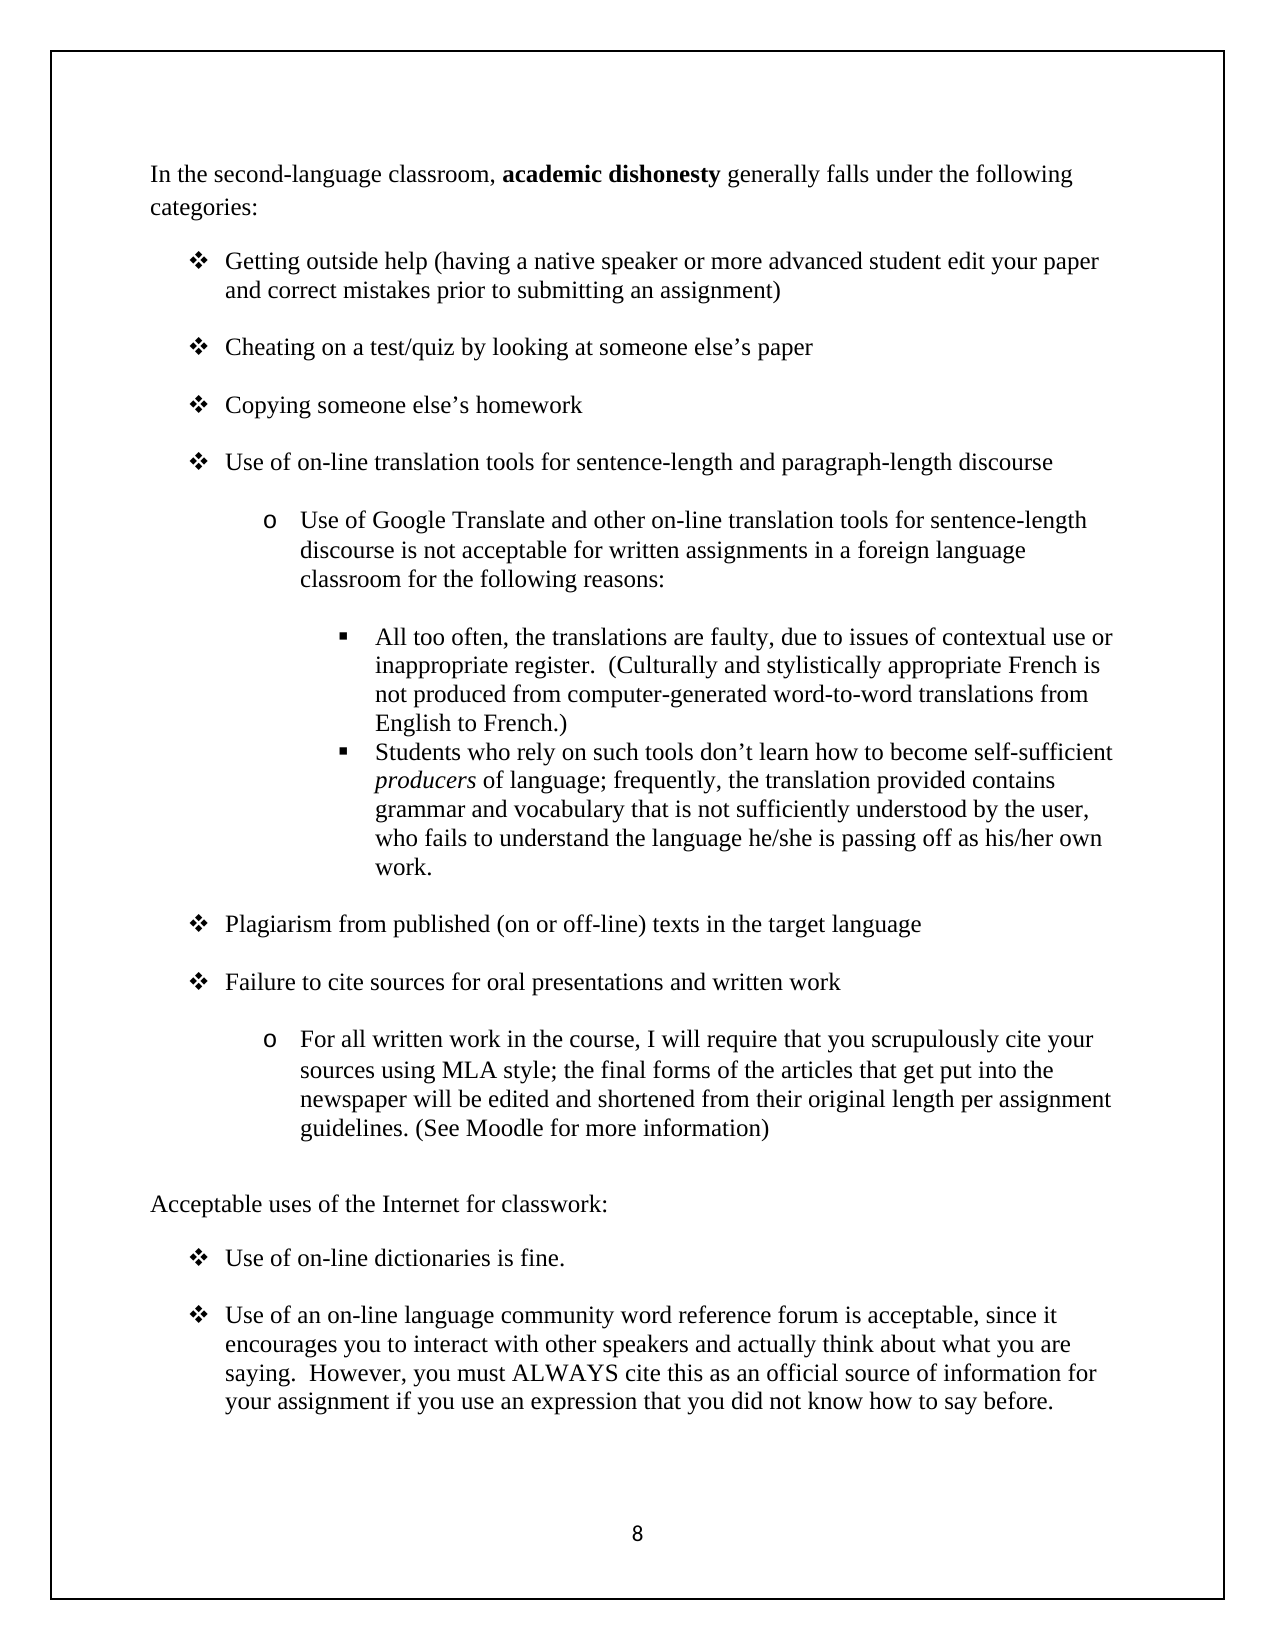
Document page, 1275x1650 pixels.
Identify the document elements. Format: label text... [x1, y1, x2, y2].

list Plagiarism from published (on or off-line) texts in the target language [187, 909, 1125, 967]
list Use of on-line dictionaries is fine. [187, 1243, 1125, 1300]
list Copying someone else’s homework [187, 390, 1125, 447]
list Students who rely on such tools don’t learn how to become self-sufficient producers of language; frequently, the translation provided contains grammar and vocabulary that is not sufficiently understood by the user, who fails to understand the language he/she is passing off as his/her own work. [337, 737, 1125, 881]
list All too often, the translations are faulty, due to issues of contextual use or inappropriate register. (Culturally and stylistically appropriate French is not produced from computer-generated word-to-word translations from English to French.) [337, 622, 1125, 737]
list For all written work in the course, I will require that you scrupulously cite your sources using MLA style; the final forms of the articles that get put into the newspaper will be edited and shortened from their original length per assignment guidelines. (See Moodle for more information) [262, 1024, 1125, 1170]
text Acceptable uses of the Internet for classwork: [150, 1189, 1125, 1218]
list Use of an on-line language community word reference forum is acceptable, since it encourages you to interact with other speakers and actually think about what you are saying. However, you must ALWAYS cite this as an official source of information for your assignment if you use an expression that you did not know how to say before. [187, 1300, 1125, 1444]
list Failure to cite sources for oral presentations and written work [187, 967, 1125, 1024]
list Cheating on a test/quiz by looking at someone else’s paper [187, 332, 1125, 390]
list Use of Google Translate and other on-line translation tools for sentence-length discourse is not acceptable for written assignments in a foreign language classroom for the following reasons: [262, 505, 1125, 593]
text In the second-language classroom, academic dishonesty generally falls under the following categories: [150, 159, 1125, 221]
list Use of on-line translation tools for sentence-length and paragraph-length discourse [187, 447, 1125, 505]
list Getting outside help (having a native speaker or more advanced student edit your paper and correct mistakes prior to submitting an assignment) [187, 246, 1125, 332]
